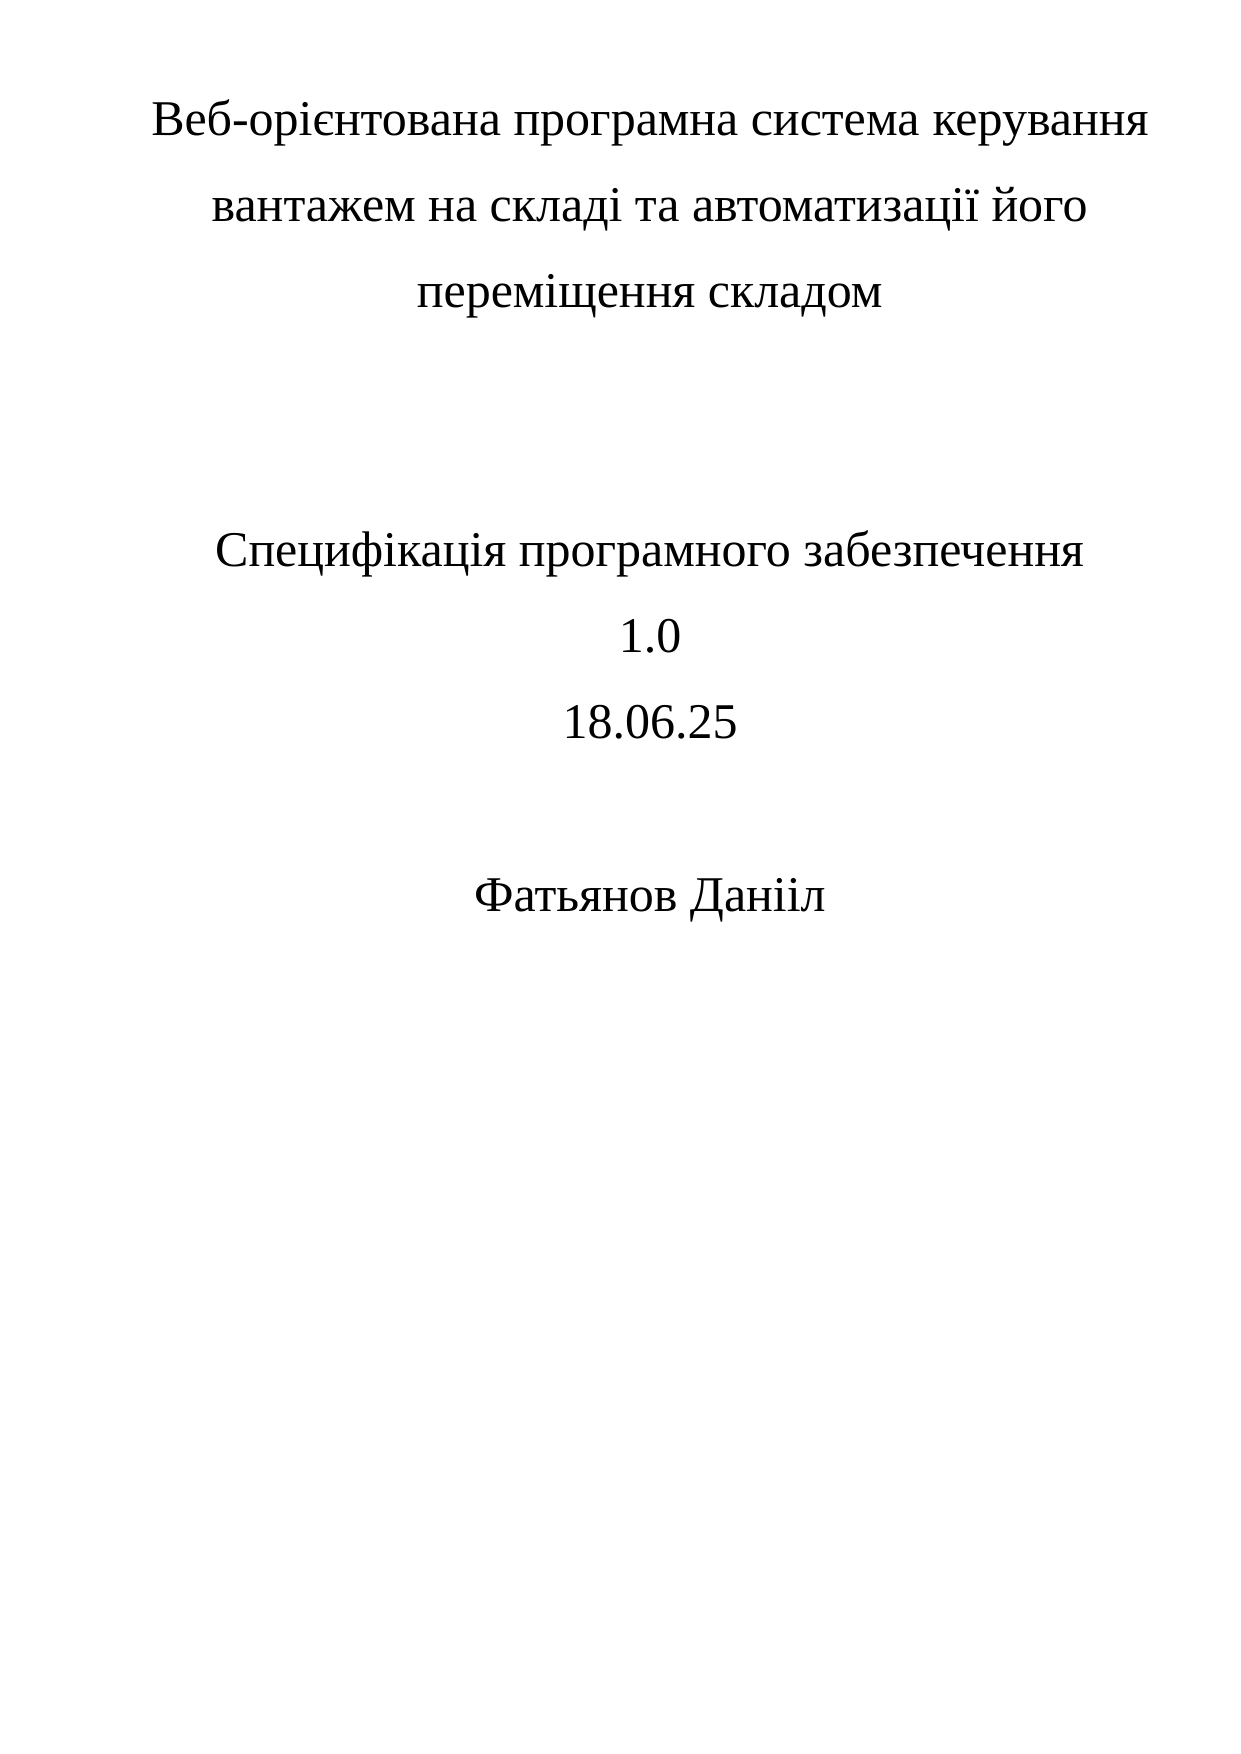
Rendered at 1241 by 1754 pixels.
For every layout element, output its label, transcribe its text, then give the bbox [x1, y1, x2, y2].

text 1.0 [148, 606, 1152, 663]
text 18.06.25 [148, 692, 1152, 750]
text Фатьянов Данііл [148, 865, 1152, 922]
text Специфікація програмного забезпечення [148, 520, 1152, 577]
text Веб-орієнтована програмна система керування вантажем на складі та автоматизації його переміщення складом [148, 88, 1152, 318]
